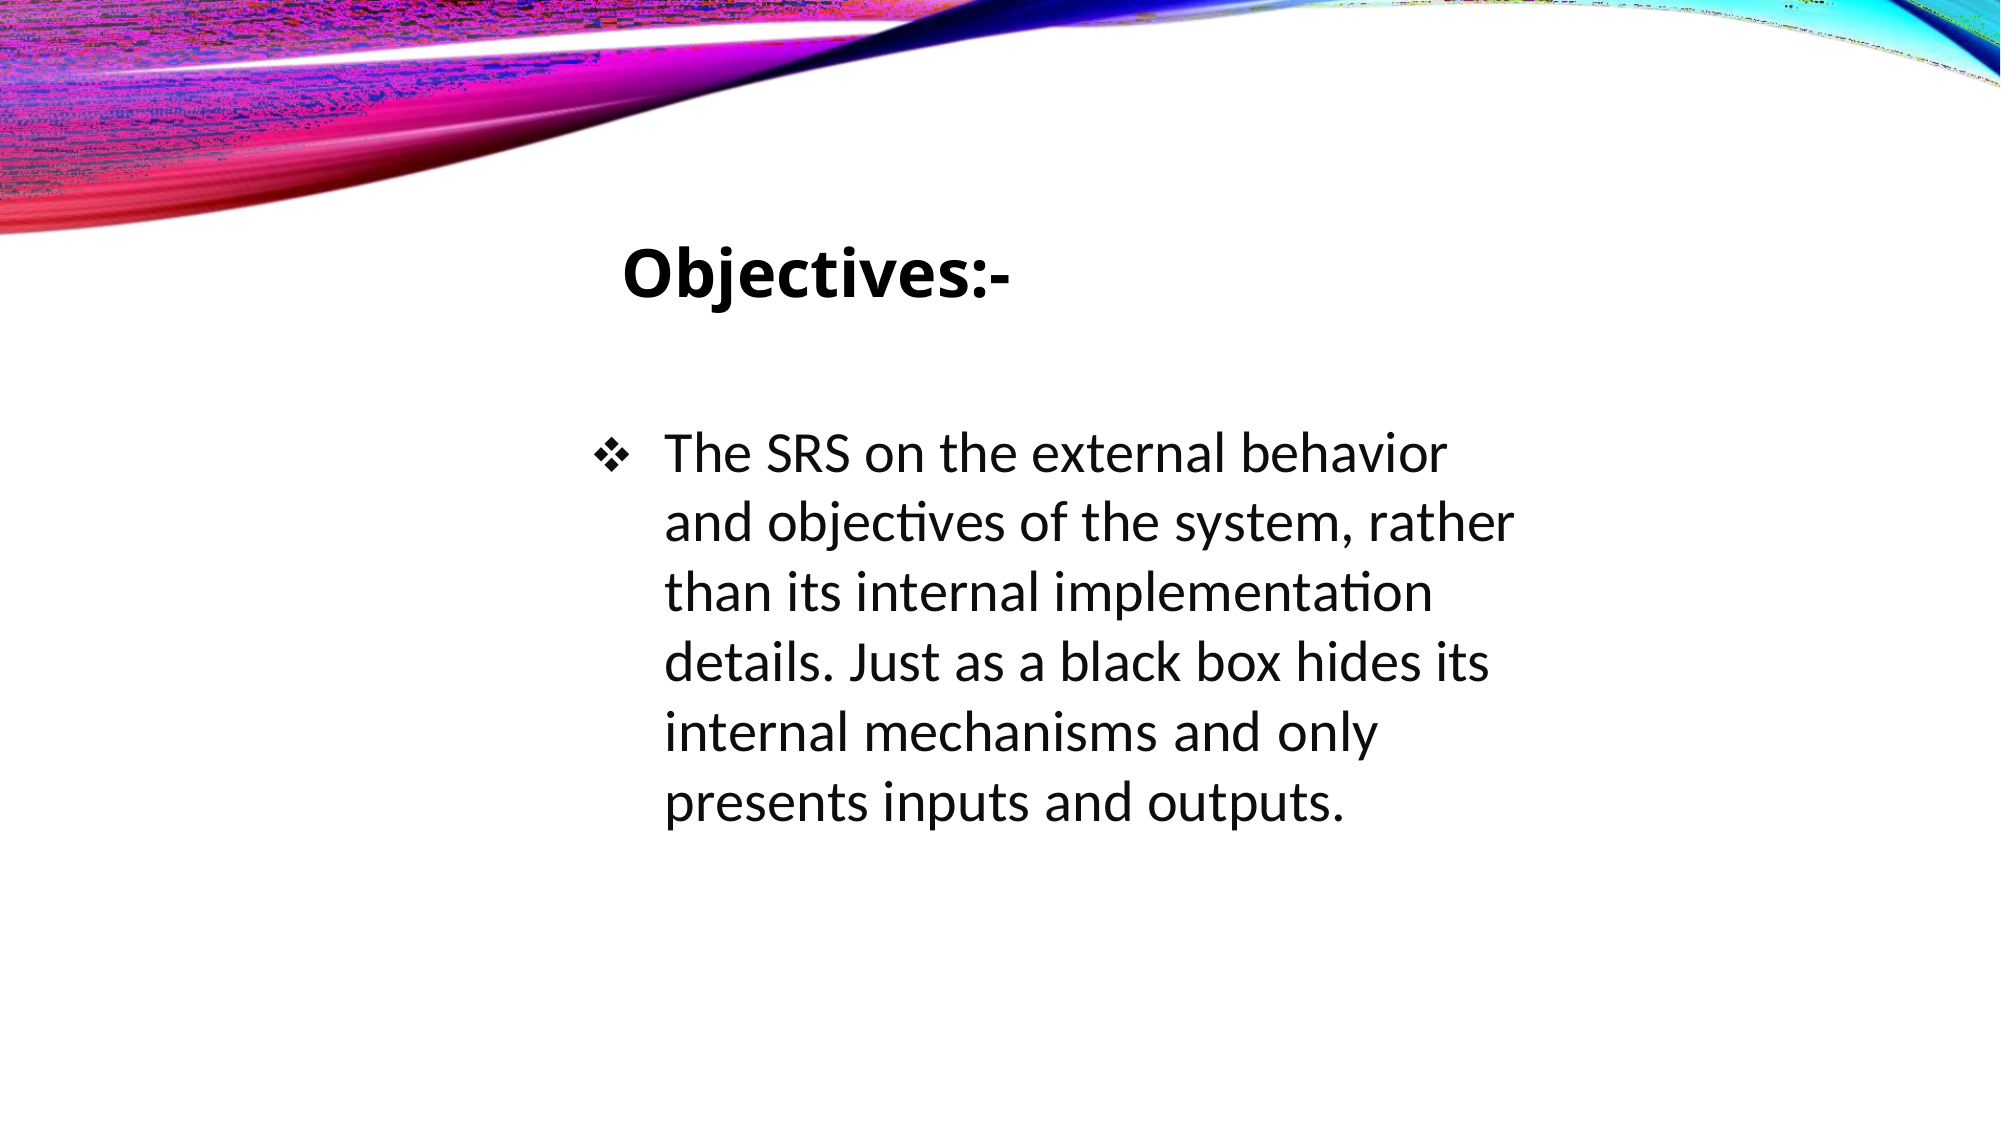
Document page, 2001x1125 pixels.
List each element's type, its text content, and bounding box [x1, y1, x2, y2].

picture [0, 0, 2001, 237]
text Objectives:- [621, 226, 2000, 317]
list The SRS on the external behavior and objectives of the system, rather than its internal implementation details. Just as a black box hides its internal mechanisms and only presents inputs and outputs. [589, 417, 1548, 836]
